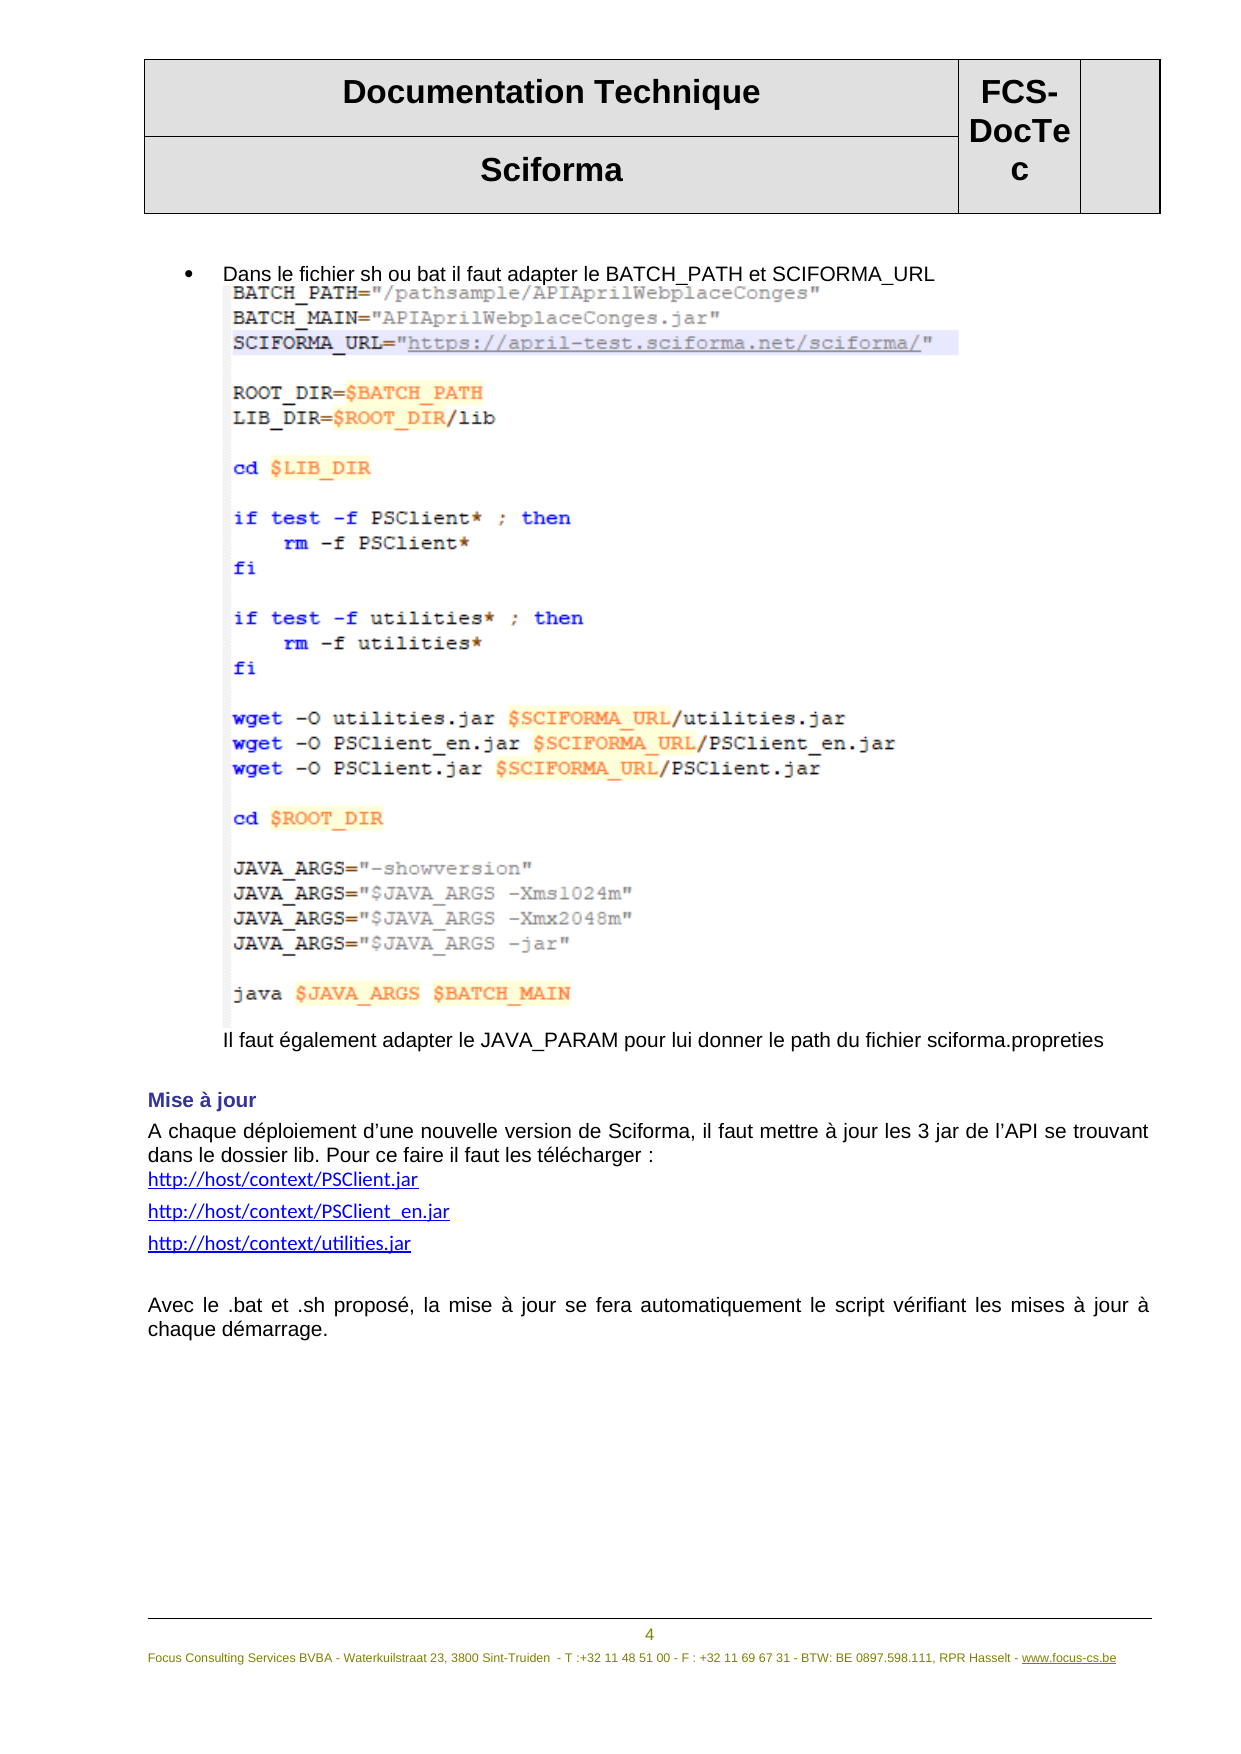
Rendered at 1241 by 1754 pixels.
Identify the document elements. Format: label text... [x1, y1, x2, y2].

text http://host/context/utilities.jar [148, 1230, 1152, 1255]
text http://host/context/PSClient.jar [148, 1166, 1152, 1192]
text A chaque déploiement d’une nouvelle version de Sciforma, il faut mettre à jour les 3 jar de l’API se trouvant dans le dossier lib. Pour ce faire il faut les télécharger : [148, 1118, 1152, 1166]
list Dans le fichier sh ou bat il faut adapter le BATCH_PATH et SCIFORMA_URL [185, 262, 1152, 286]
text http://host/context/PSClient_en.jar [148, 1198, 1152, 1223]
subtitle Mise à jour [148, 1088, 1152, 1112]
text Avec le .bat et .sh proposé, la mise à jour se fera automatiquement le script vérifiant les mises à jour à chaque démarrage. [148, 1293, 1152, 1341]
list Il faut également adapter le JAVA_PARAM pour lui donner le path du fichier sciforma.propreties [223, 1028, 1152, 1052]
picture [222, 285, 959, 1028]
